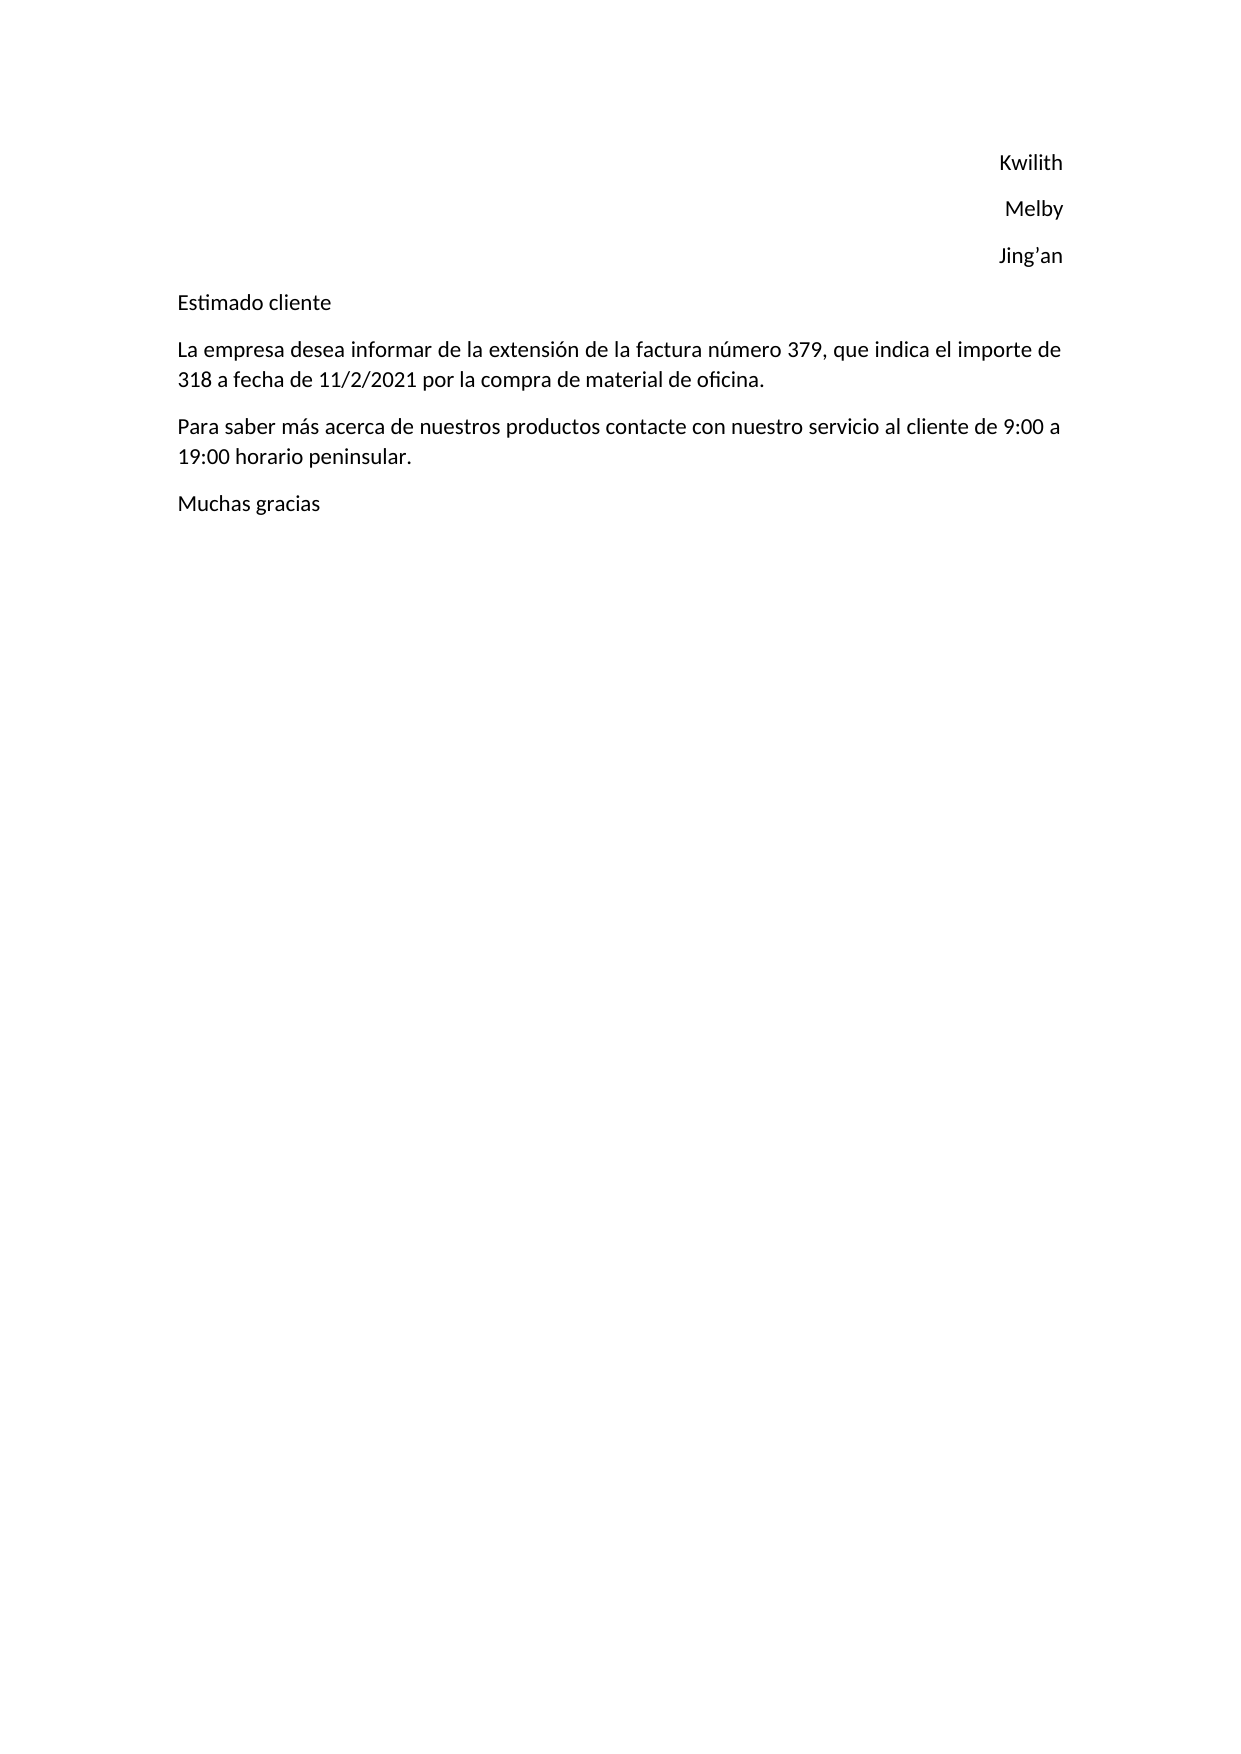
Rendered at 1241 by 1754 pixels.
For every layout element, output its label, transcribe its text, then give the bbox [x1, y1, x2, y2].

text La empresa desea informar de la extensión de la factura número 379, que indica el importe de 318 a fecha de 11/2/2021 por la compra de material de oficina. [177, 335, 1063, 393]
text Estimado cliente [177, 288, 1063, 316]
text Melby [177, 194, 1063, 222]
text Jing’an [177, 241, 1063, 269]
text Para saber más acerca de nuestros productos contacte con nuestro servicio al cliente de 9:00 a 19:00 horario peninsular. [177, 412, 1063, 470]
text Muchas gracias [177, 489, 1063, 517]
text Kwilith [177, 148, 1063, 176]
